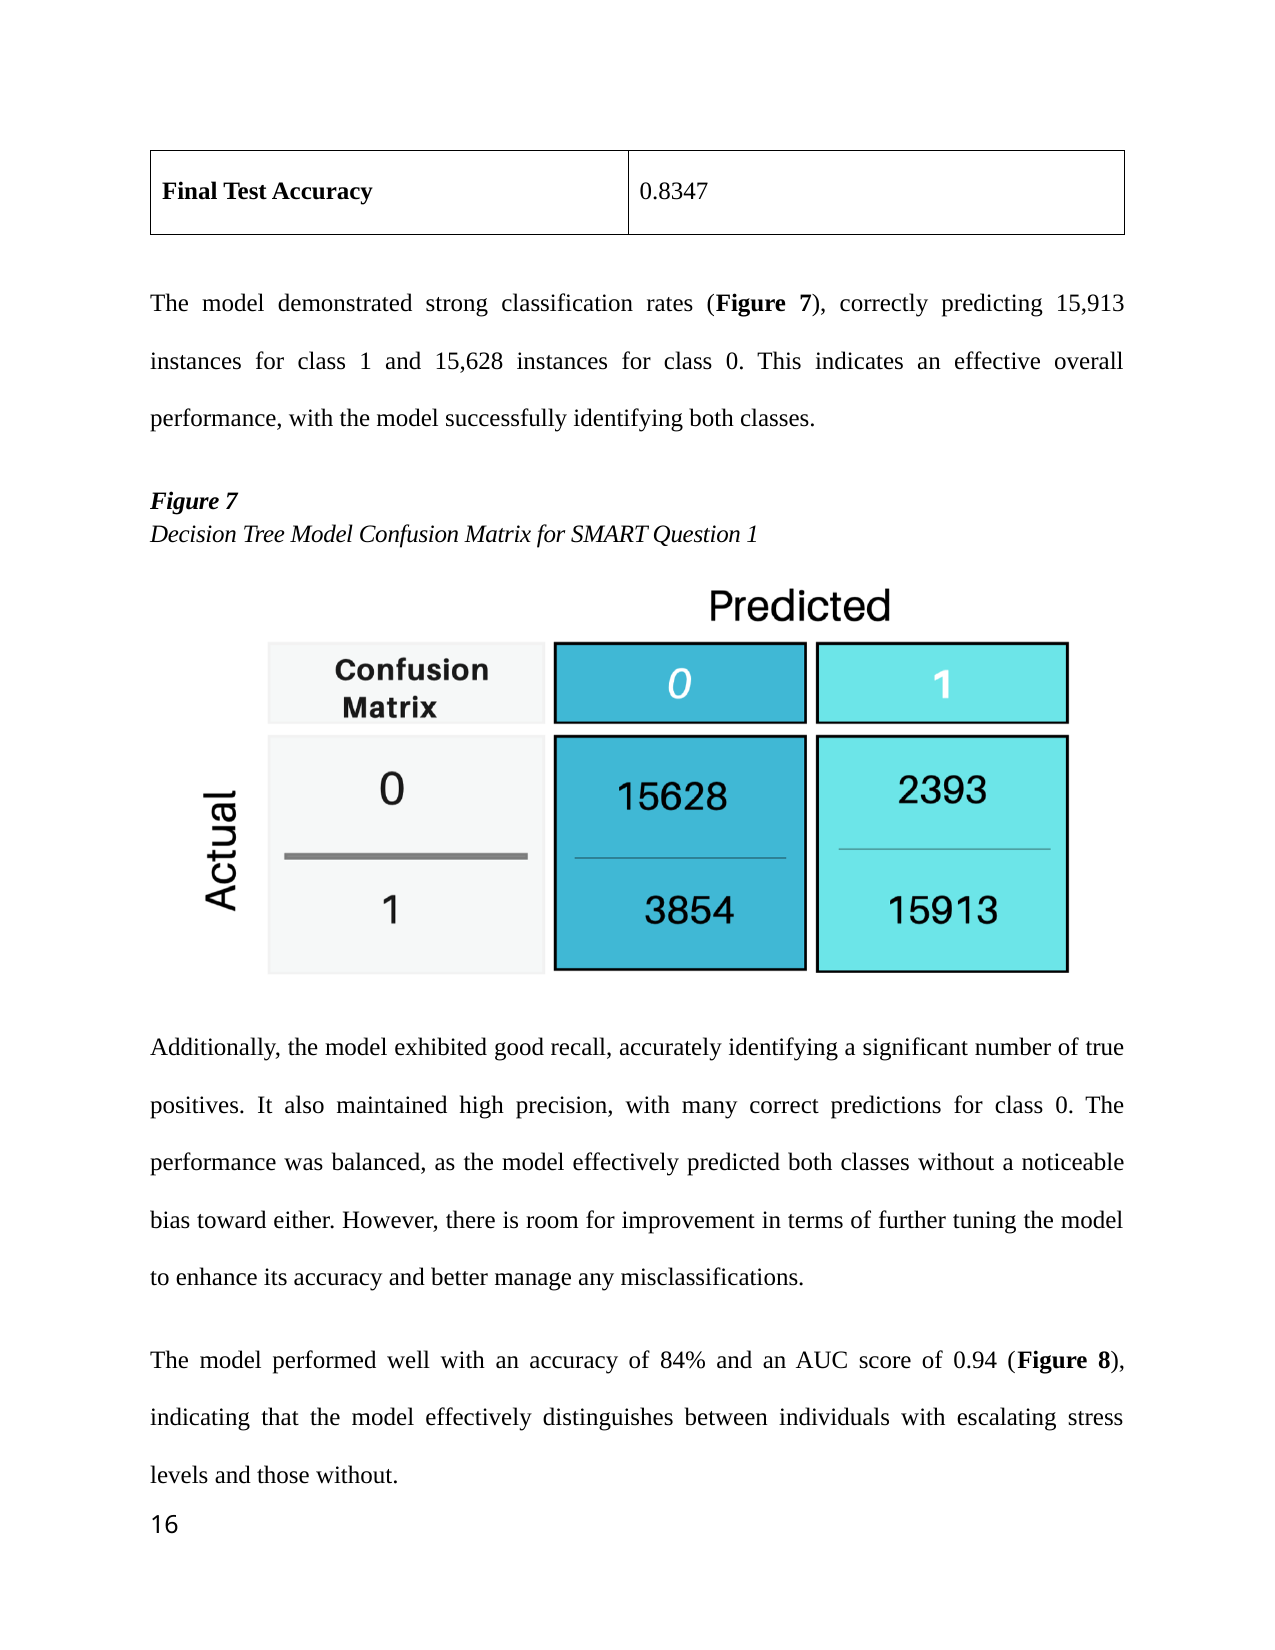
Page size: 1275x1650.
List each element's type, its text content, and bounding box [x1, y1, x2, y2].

text Additionally, the model exhibited good recall, accurately identifying a significant number of true positives. It also maintained high precision, with many correct predictions for class 0. The performance was balanced, as the model effectively predicted both classes without a noticeable bias toward either. However, there is room for improvement in terms of further tuning the model to enhance its accuracy and better manage any misclassifications. [150, 1032, 1125, 1291]
table_cell 0.8347 [629, 151, 1124, 233]
text The model performed well with an accuracy of 84% and an AUC score of 0.94 (Figure 8), indicating that the model effectively distinguishes between individuals with escalating stress levels and those without. [150, 1345, 1125, 1489]
text The model demonstrated strong classification rates (Figure 7), correctly predicting 15,913 instances for class 1 and 15,628 instances for class 0. This indicates an effective overall performance, with the model successfully identifying both classes. [150, 288, 1125, 432]
table_cell Final Test Accuracy [151, 151, 628, 233]
text Figure 7 Decision Tree Model Confusion Matrix for SMART Question 1 [150, 486, 1125, 547]
picture [150, 576, 1125, 1003]
